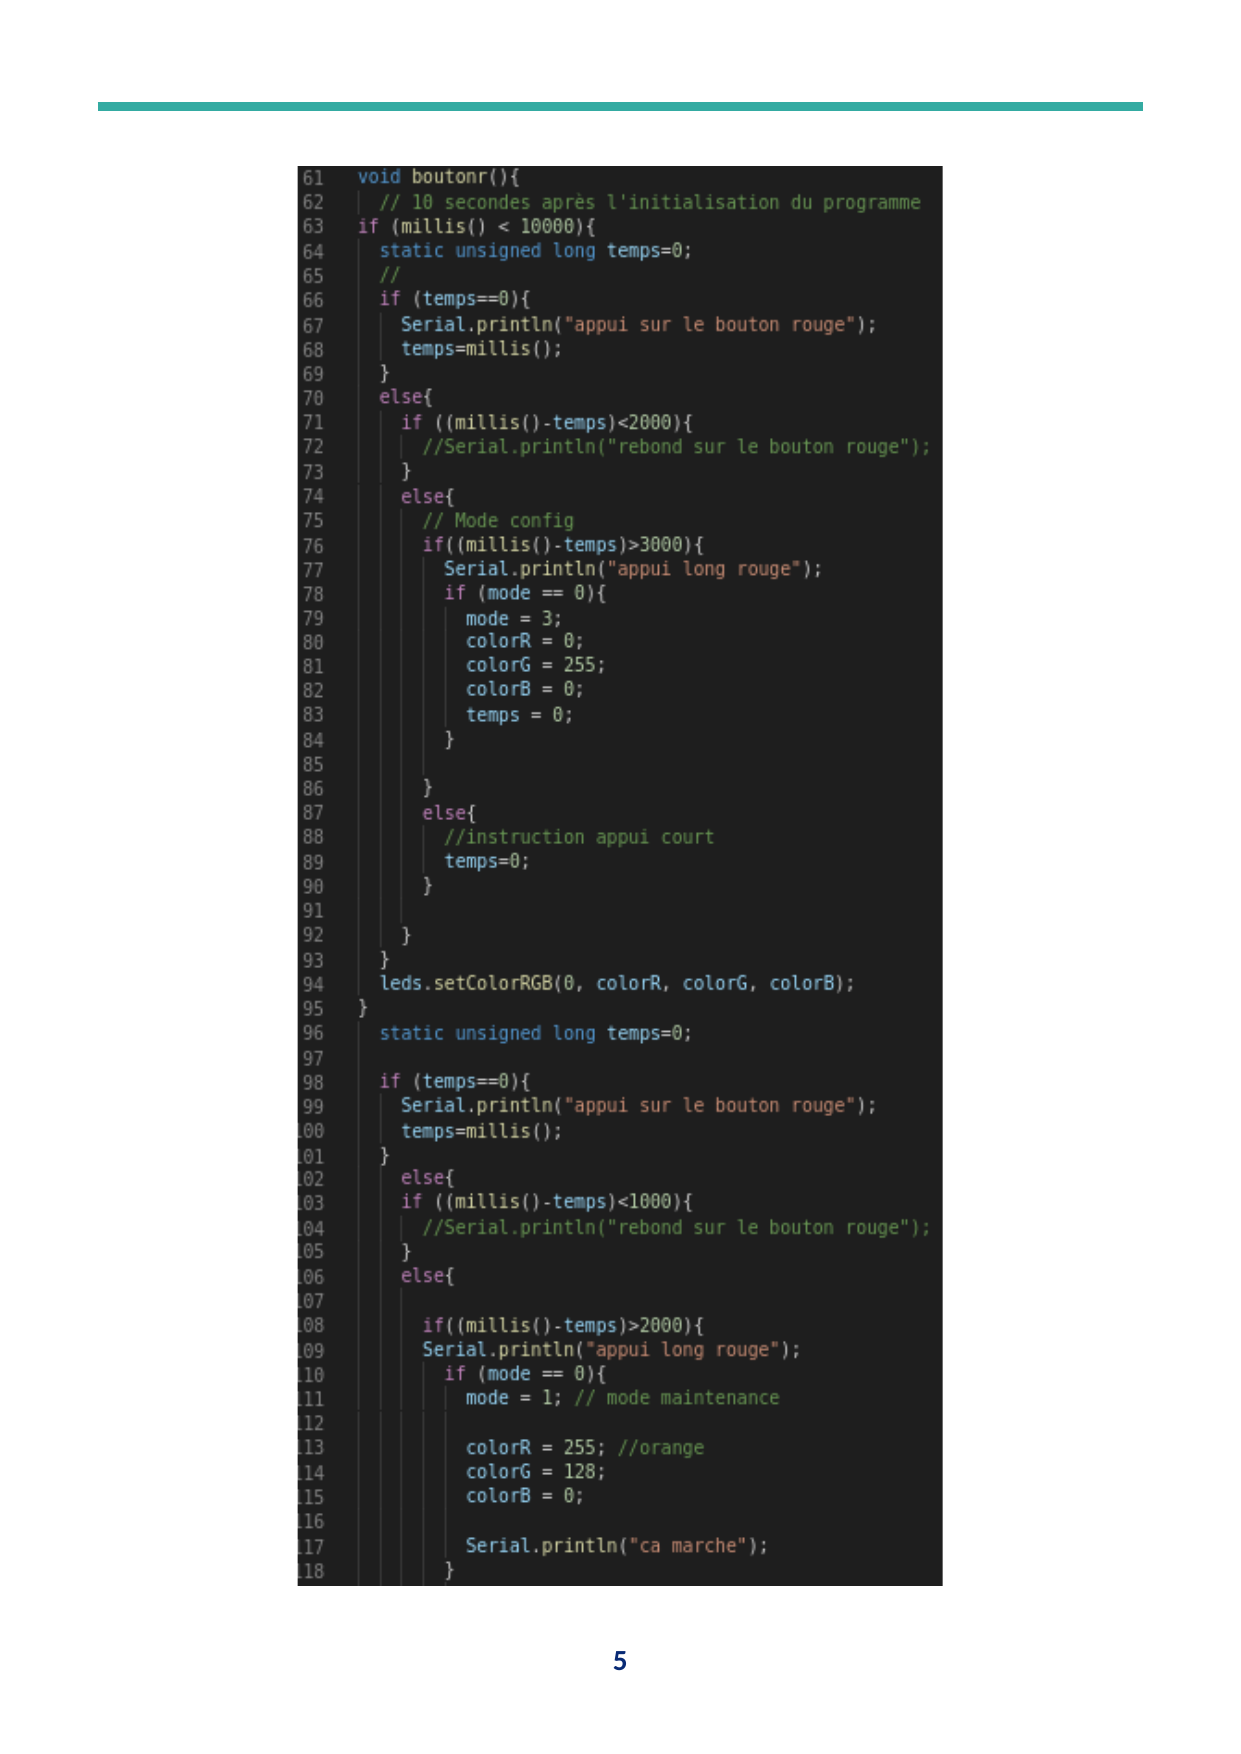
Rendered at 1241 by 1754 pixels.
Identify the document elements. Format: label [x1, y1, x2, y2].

picture [297, 166, 943, 1586]
